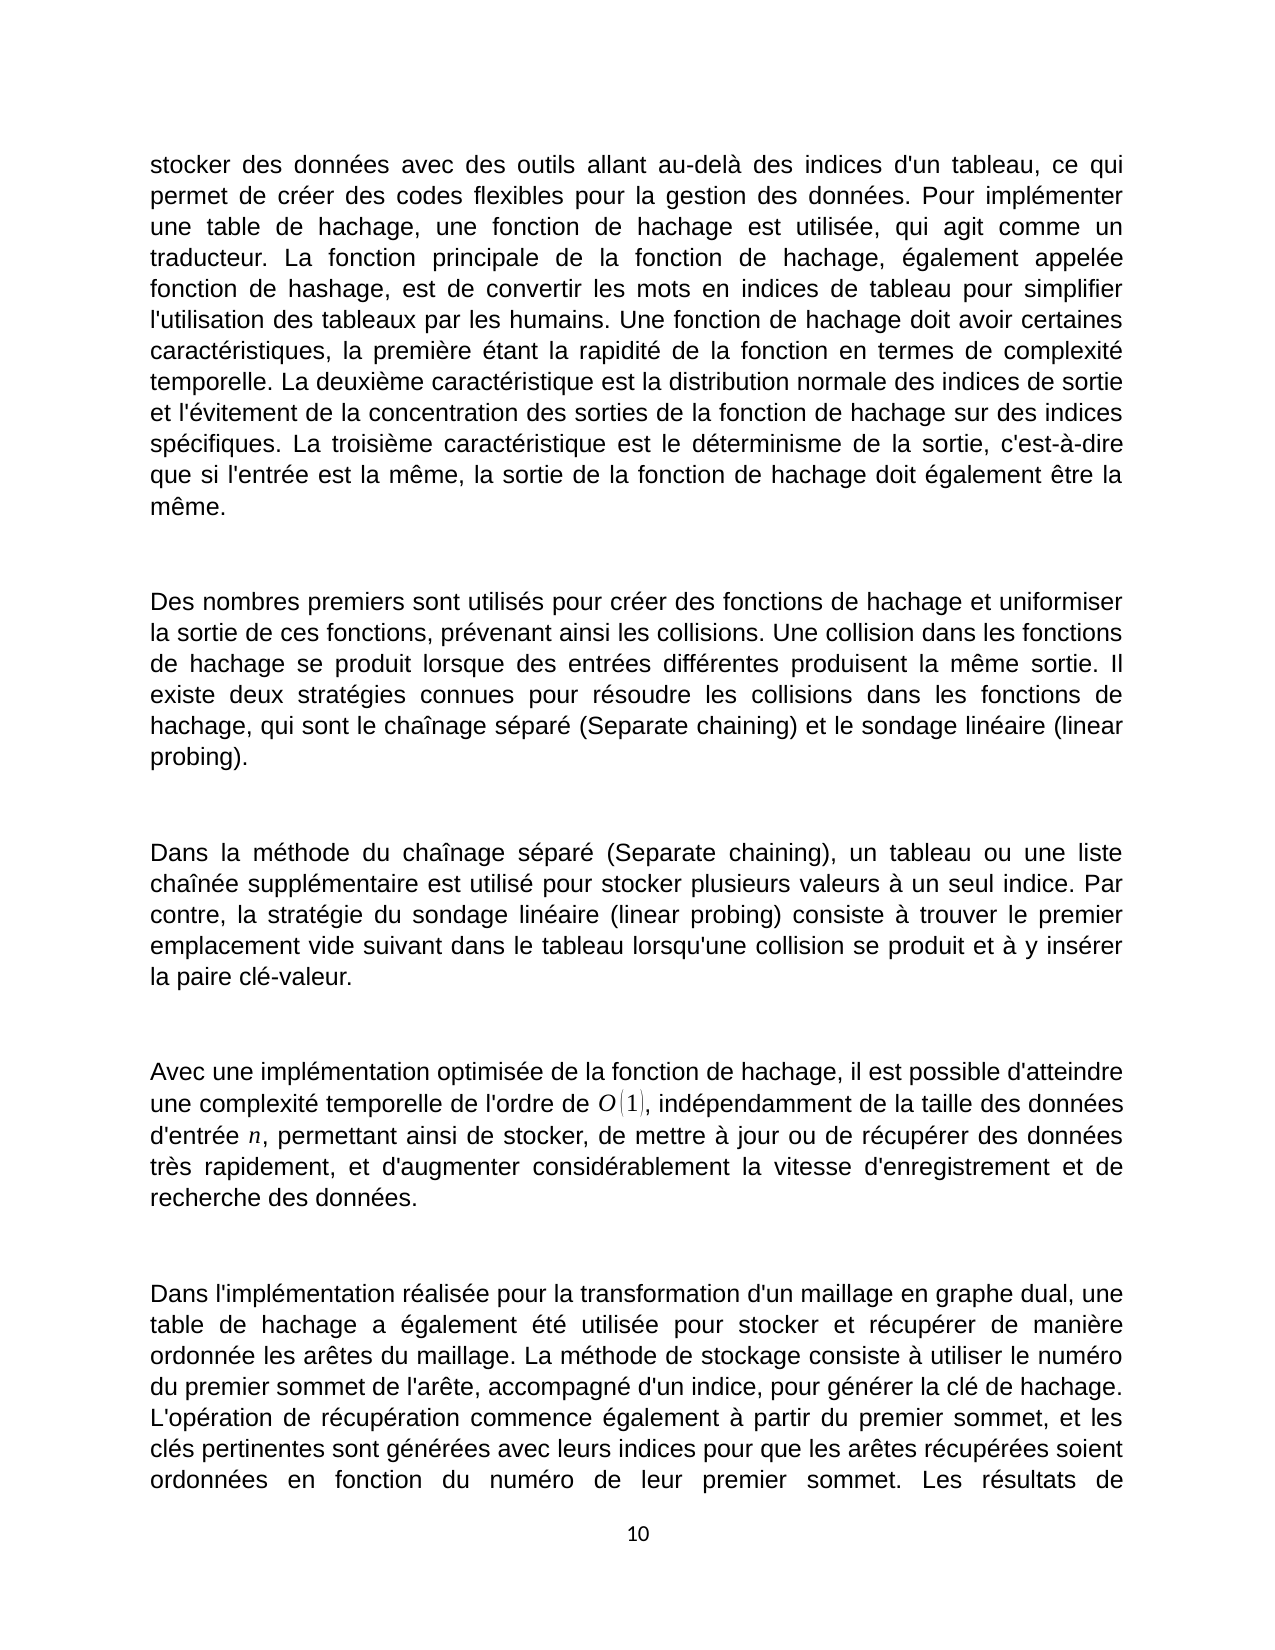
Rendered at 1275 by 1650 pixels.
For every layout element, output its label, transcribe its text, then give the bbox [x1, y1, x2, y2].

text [150, 150, 1125, 520]
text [150, 1278, 1125, 1493]
text Dans la méthode du chaînage séparé (Separate chaining), un tableau ou une liste chaînée supplémentaire est utilisé pour stocker plusieurs valeurs à un seul indice. Par contre, la stratégie du sondage linéaire (linear probing) consiste à trouver le premier emplacement vide suivant dans le tableau lorsqu'une collision se produit et à y insérer la paire clé-valeur. [150, 837, 1125, 990]
text Avec une implémentation optimisée de la fonction de hachage, il est possible d'atteindre une complexité temporelle de l'ordre de , indépendamment de la taille des données d'entrée , permettant ainsi de stocker, de mettre à jour ou de récupérer des données très rapidement, et d'augmenter considérablement la vitesse d'enregistrement et de recherche des données. [150, 1057, 1125, 1212]
text Des nombres premiers sont utilisés pour créer des fonctions de hachage et uniformiser la sortie de ces fonctions, prévenant ainsi les collisions. Une collision dans les fonctions de hachage se produit lorsque des entrées différentes produisent la même sortie. Il existe deux stratégies connues pour résoudre les collisions dans les fonctions de hachage, qui sont le chaînage séparé (Separate chaining) et le sondage linéaire (linear probing). [150, 587, 1125, 771]
